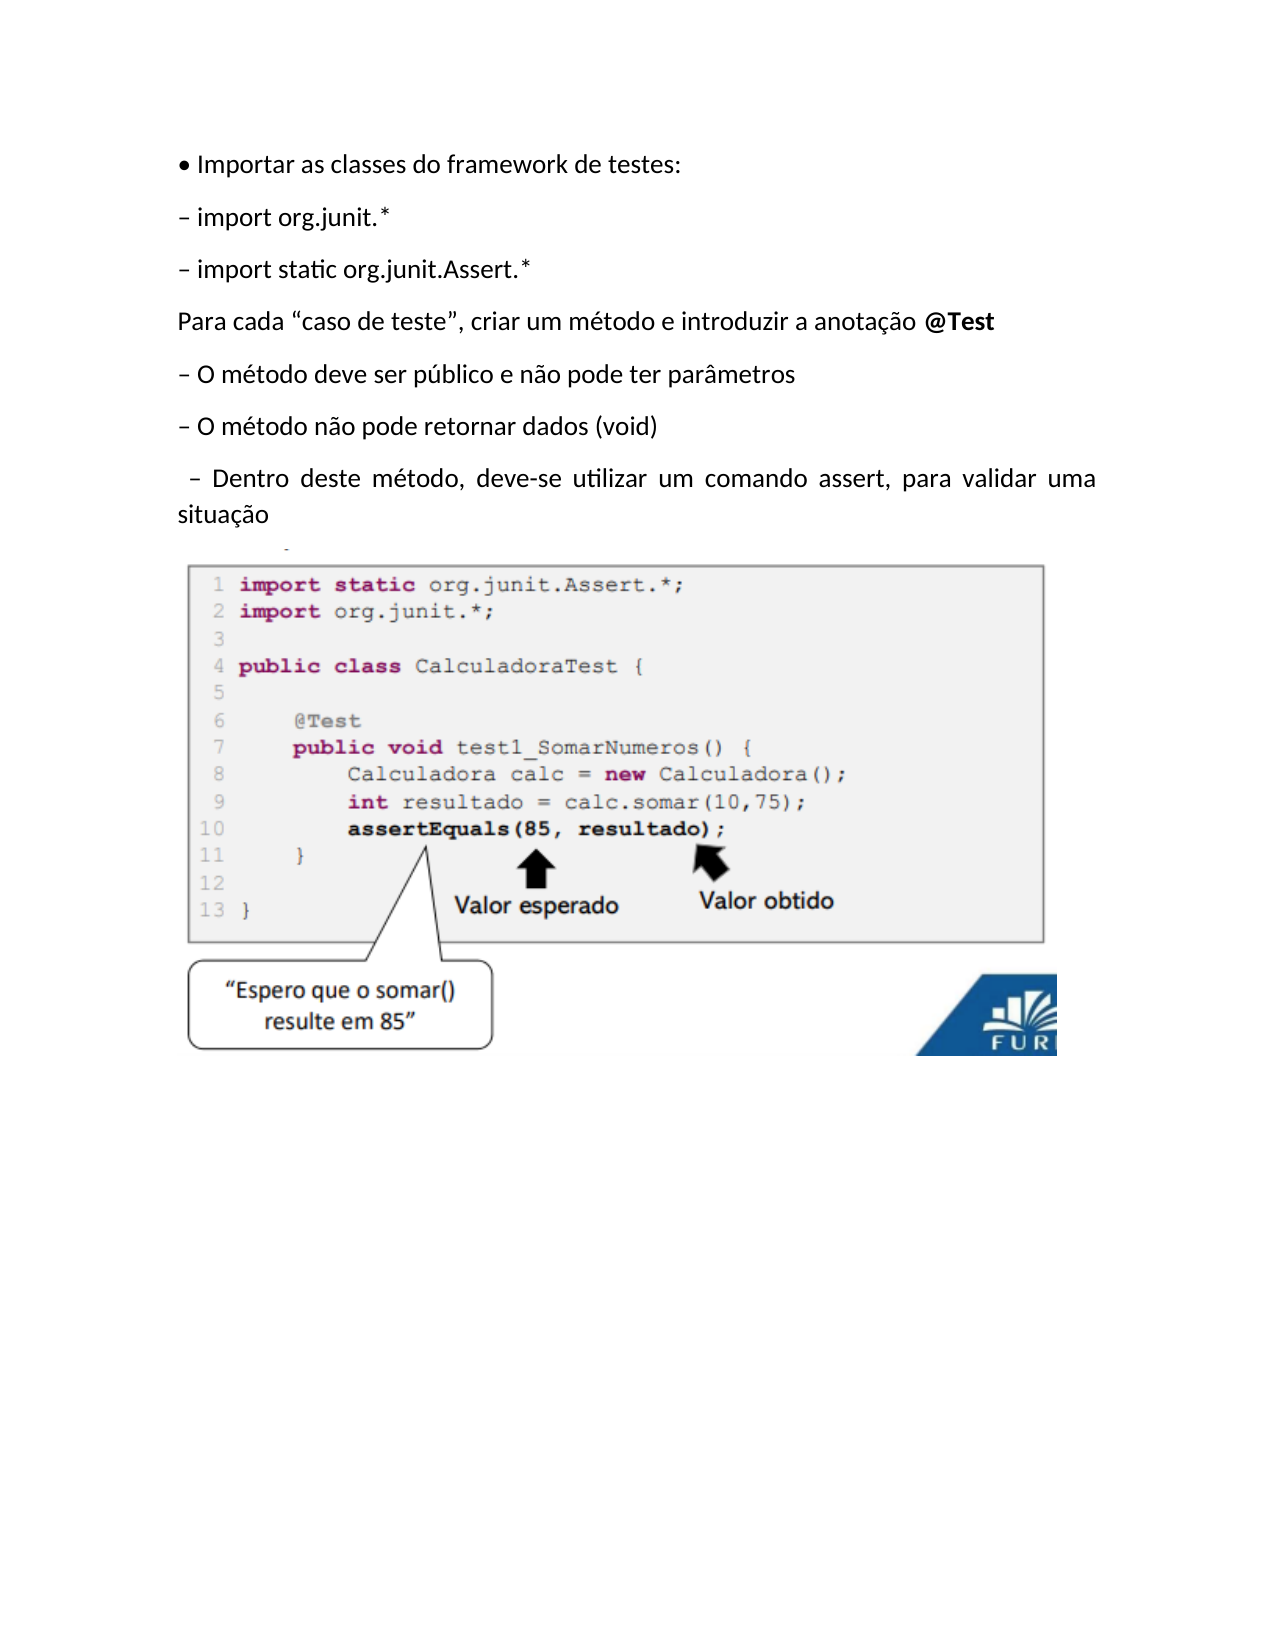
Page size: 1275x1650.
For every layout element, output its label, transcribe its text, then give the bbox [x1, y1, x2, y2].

text – O método deve ser público e não pode ter parâmetros [177, 357, 1098, 390]
text – Dentro deste método, deve-se utilizar um comando assert, para validar uma situação [177, 461, 1098, 530]
text Para cada “caso de teste”, criar um método e introduzir a anotação @Test [177, 304, 1098, 337]
text – import static org.junit.Assert.* [177, 252, 1098, 285]
text • Importar as classes do framework de testes: [177, 148, 1098, 181]
text – import org.junit.* [177, 200, 1098, 233]
picture [177, 549, 1057, 1056]
text – O método não pode retornar dados (void) [177, 409, 1098, 442]
